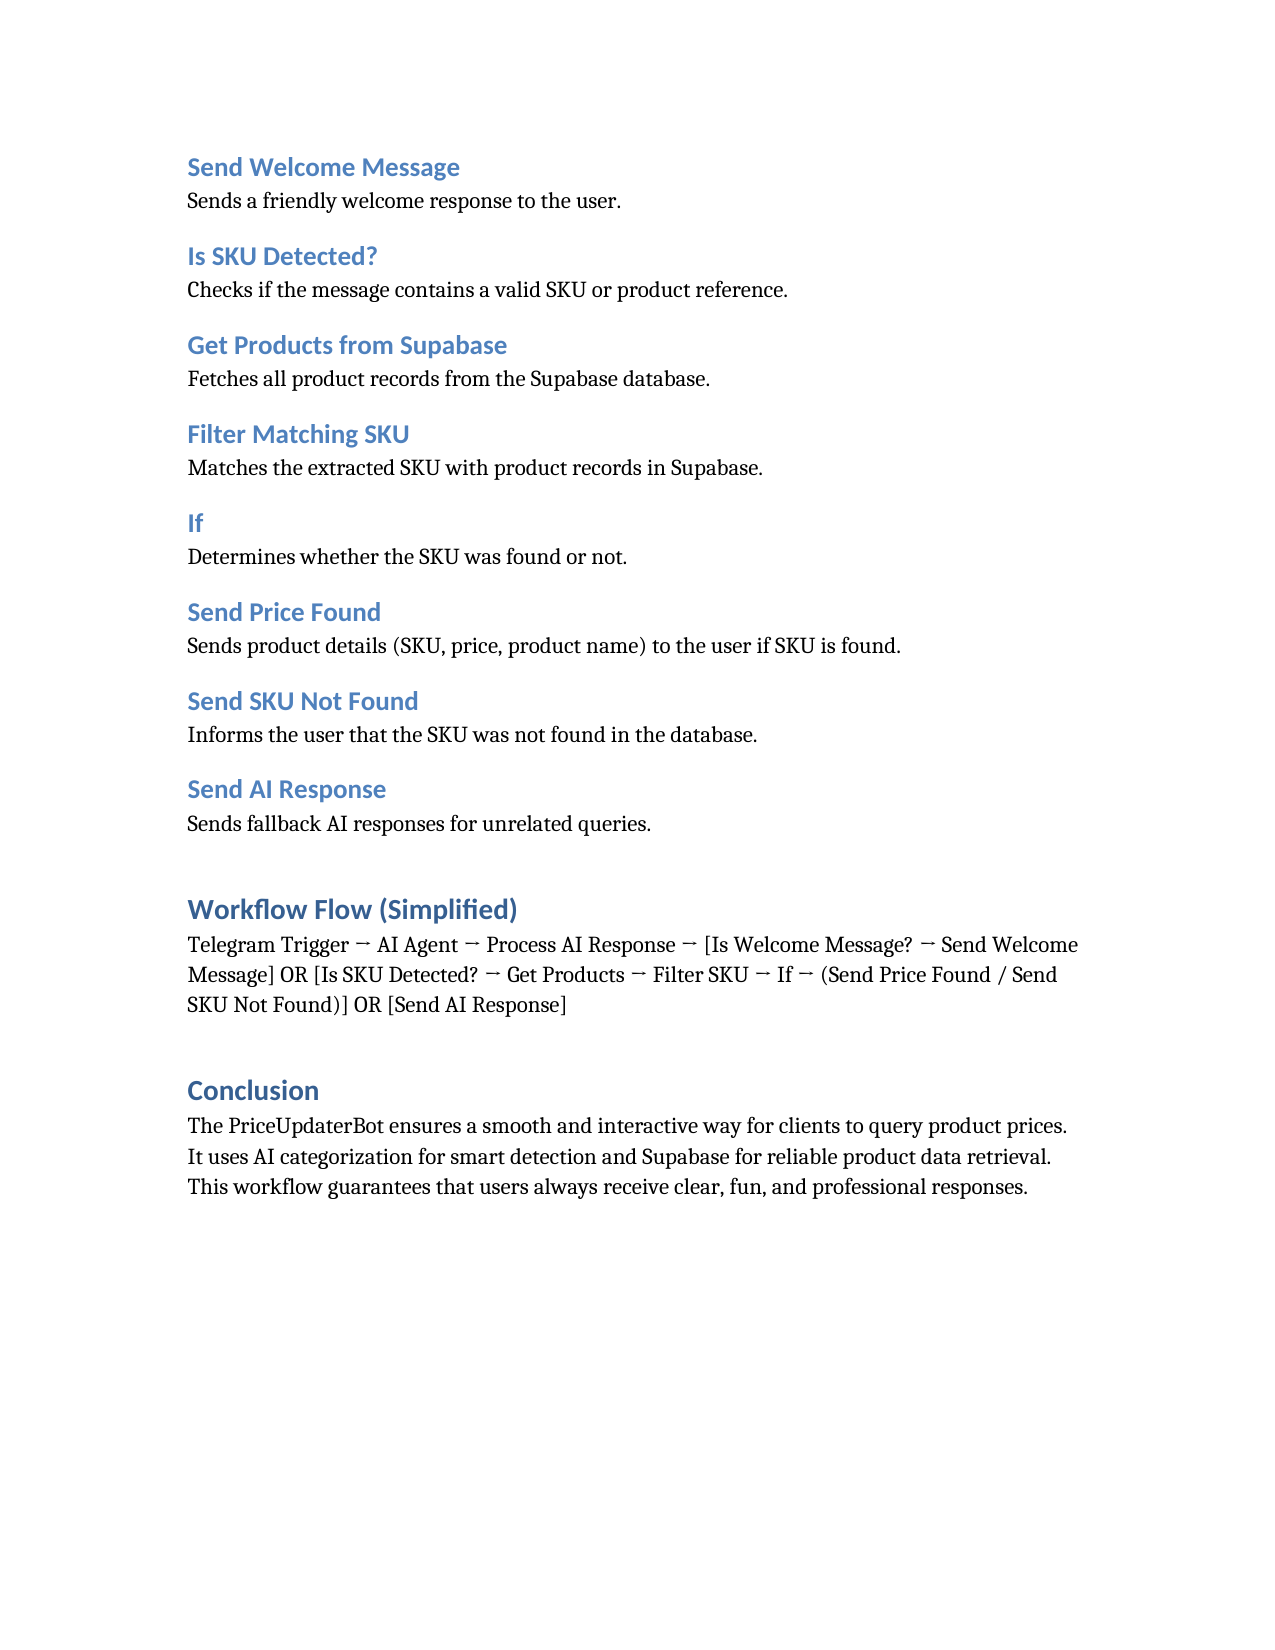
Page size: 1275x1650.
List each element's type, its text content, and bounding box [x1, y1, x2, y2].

subtitle Is SKU Detected? [187, 239, 1087, 272]
text Sends a friendly welcome response to the user. [187, 188, 1087, 214]
text Matches the extracted SKU with product records in Supabase. [187, 455, 1087, 481]
text Fetches all product records from the Supabase database. [187, 366, 1087, 392]
subtitle Workflow Flow (Simplified) [187, 891, 1087, 926]
text Determines whether the SKU was found or not. [187, 544, 1087, 570]
subtitle Send Price Found [187, 595, 1087, 628]
subtitle Send AI Response [187, 773, 1087, 806]
subtitle If [187, 506, 1087, 539]
subtitle Send SKU Not Found [187, 684, 1087, 717]
subtitle Conclusion [187, 1072, 1087, 1108]
text The PriceUpdaterBot ensures a smooth and interactive way for clients to query product prices. It uses AI categorization for smart detection and Supabase for reliable product data retrieval. This workflow guarantees that users always receive clear, fun, and professional responses. [187, 1113, 1087, 1200]
subtitle Get Products from Supabase [187, 328, 1087, 361]
text Telegram Trigger → AI Agent → Process AI Response → [Is Welcome Message? → Send Welcome Message] OR [Is SKU Detected? → Get Products → Filter SKU → If → (Send Price Found / Send SKU Not Found)] OR [Send AI Response] [187, 932, 1087, 1018]
subtitle Send Welcome Message [187, 150, 1087, 183]
text Informs the user that the SKU was not found in the database. [187, 722, 1087, 748]
subtitle Filter Matching SKU [187, 417, 1087, 450]
text Sends fallback AI responses for unrelated queries. [187, 811, 1087, 837]
text Sends product details (SKU, price, product name) to the user if SKU is found. [187, 633, 1087, 659]
text Checks if the message contains a valid SKU or product reference. [187, 277, 1087, 303]
